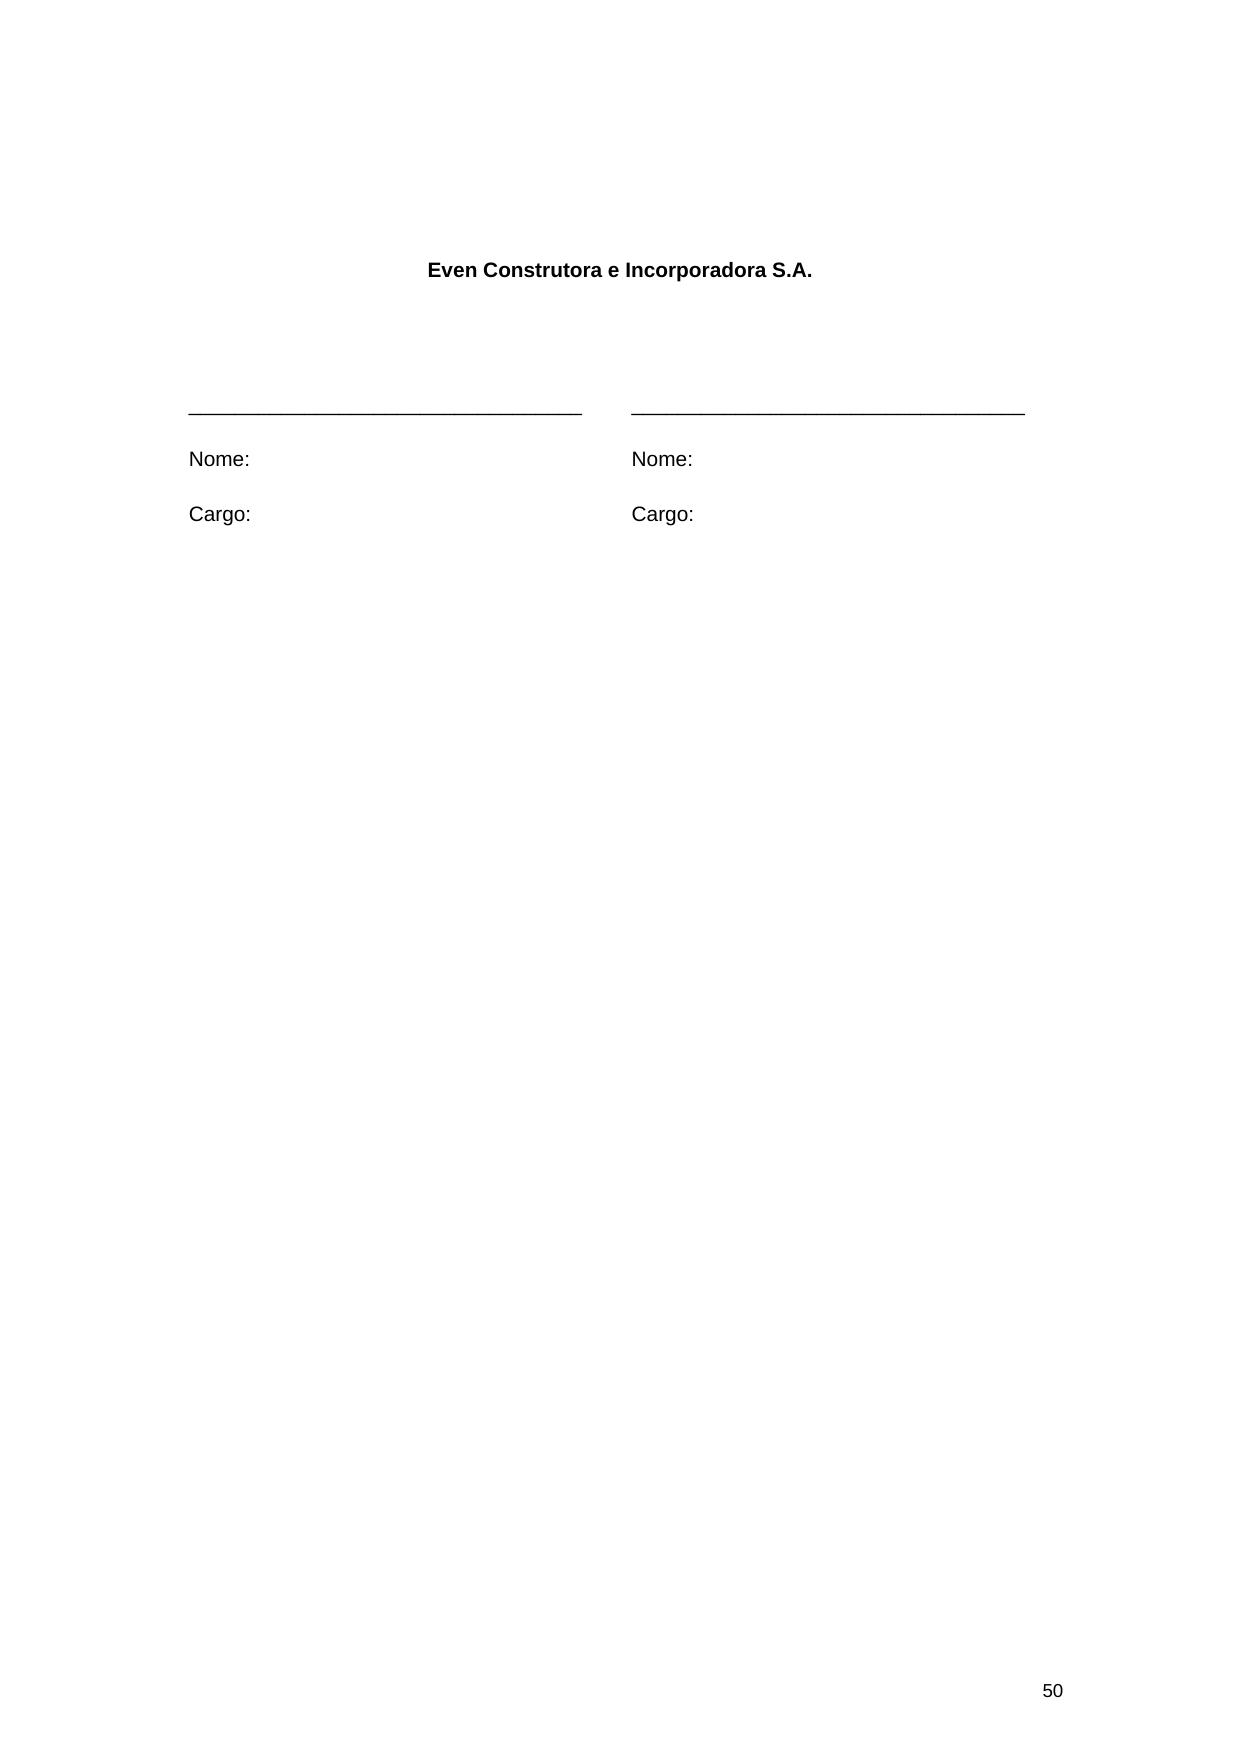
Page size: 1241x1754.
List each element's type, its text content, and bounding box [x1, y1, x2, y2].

table_header __________________________________ Nome: Cargo: [177, 367, 620, 558]
list Even Construtora e Incorporadora S.A. [177, 257, 1063, 281]
table_header __________________________________ Nome: Cargo: [620, 367, 1063, 558]
